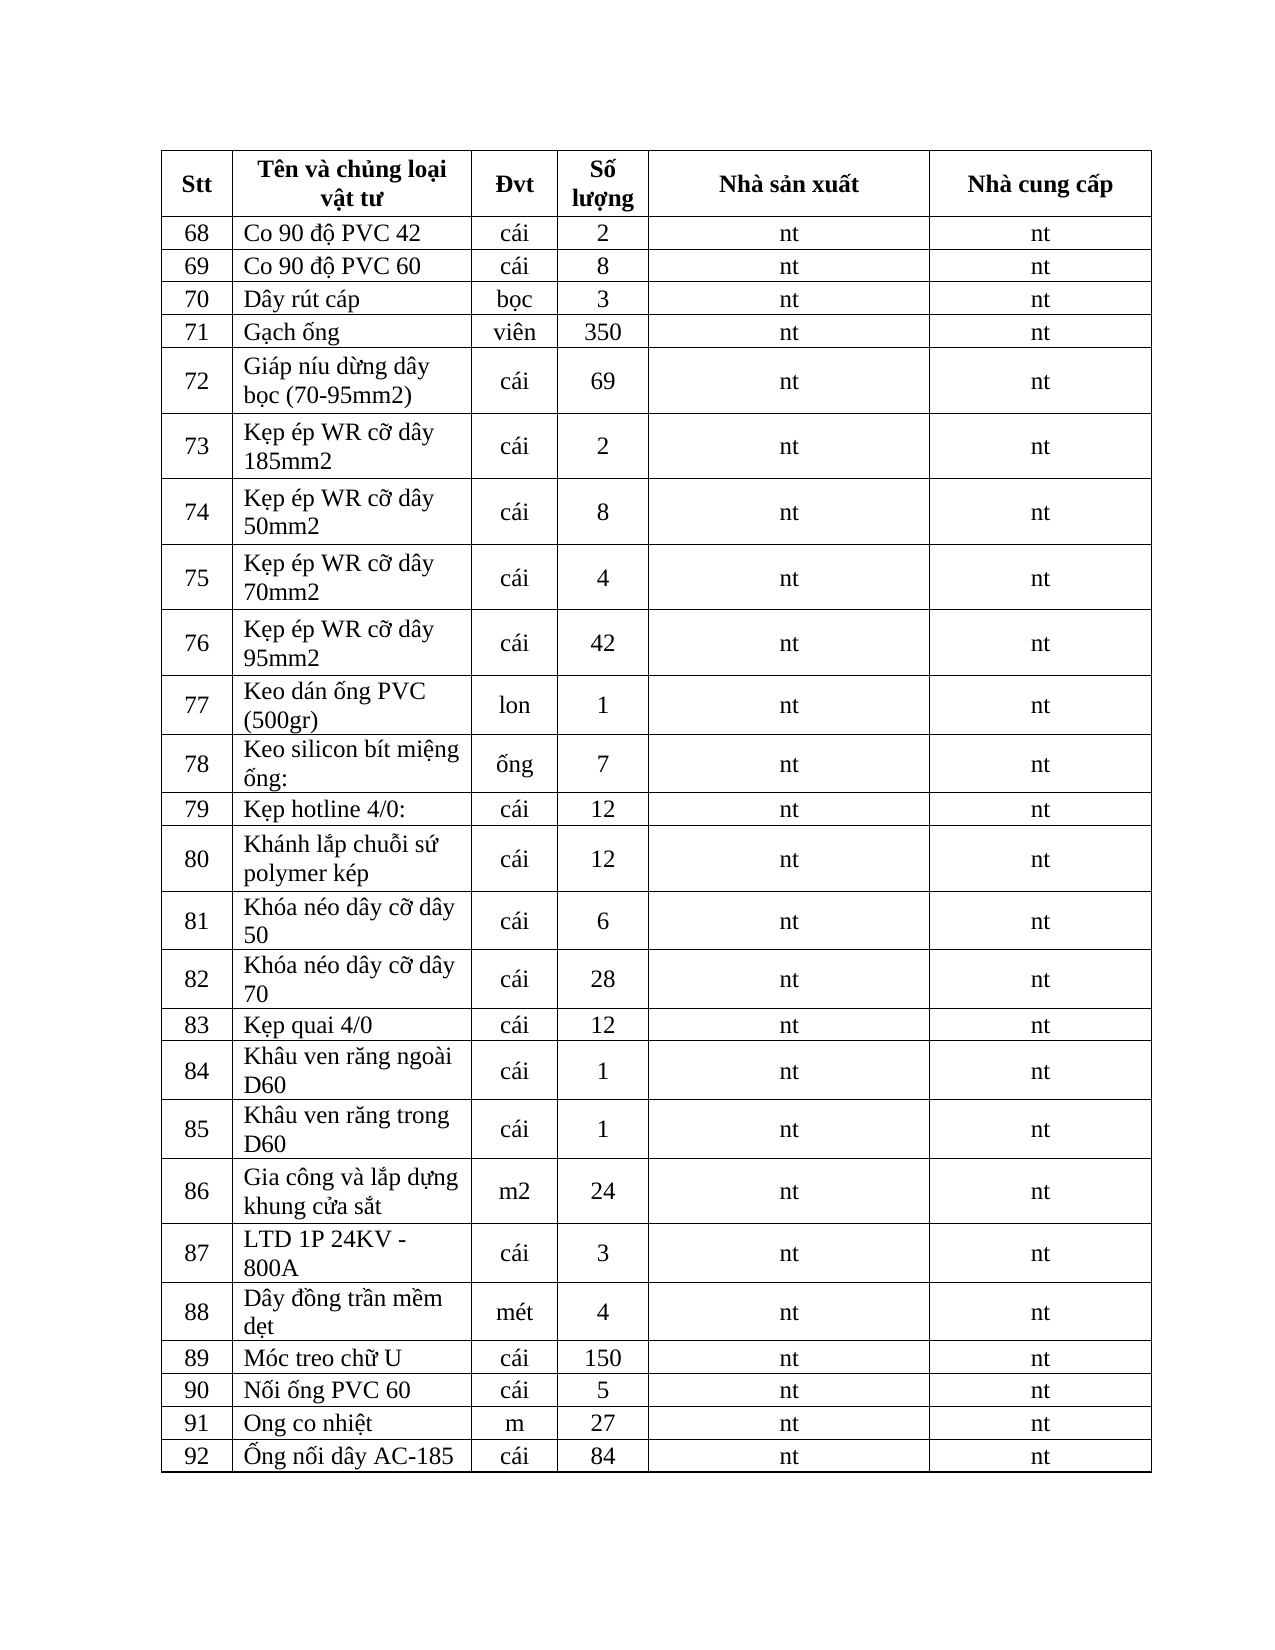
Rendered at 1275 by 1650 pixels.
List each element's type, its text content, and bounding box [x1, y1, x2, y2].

table_cell 70 [162, 282, 232, 314]
table_cell nt [649, 1283, 929, 1340]
table_cell nt [649, 793, 929, 825]
table_cell 85 [162, 1100, 232, 1157]
table_cell 78 [162, 735, 232, 792]
table_cell m [472, 1407, 557, 1439]
table_cell 88 [162, 1283, 232, 1340]
table_cell Khóa néo dây cỡ dây 70 [233, 950, 471, 1008]
table_cell nt [930, 1283, 1151, 1340]
table_cell nt [649, 610, 929, 675]
table_cell nt [930, 950, 1151, 1008]
table_cell 3 [558, 1224, 648, 1282]
table_cell nt [930, 610, 1151, 675]
table_cell nt [649, 735, 929, 792]
table_cell 3 [558, 282, 648, 314]
table_cell 81 [162, 892, 232, 949]
table_cell lon [472, 676, 557, 733]
table_cell Keo dán ống PVC (500gr) [233, 676, 471, 733]
table_cell 150 [558, 1341, 648, 1373]
table_cell cái [472, 610, 557, 675]
table_cell Nối ống PVC 60 [233, 1374, 471, 1406]
table_cell nt [649, 1224, 929, 1282]
table_cell 72 [162, 348, 232, 412]
table_cell nt [649, 1440, 929, 1471]
table_cell 350 [558, 315, 648, 347]
table_cell nt [930, 1440, 1151, 1471]
table_cell cái [472, 348, 557, 412]
table_cell Móc treo chữ U [233, 1341, 471, 1373]
table_cell nt [930, 414, 1151, 478]
table_cell nt [649, 1374, 929, 1406]
table_cell ống [472, 735, 557, 792]
table_cell 7 [558, 735, 648, 792]
table_cell 90 [162, 1374, 232, 1406]
table_header Nhà sản xuất [649, 151, 929, 216]
table_cell cái [472, 1374, 557, 1406]
table_cell nt [649, 826, 929, 891]
table_cell 71 [162, 315, 232, 347]
table_cell cái [472, 892, 557, 949]
table_cell cái [472, 950, 557, 1008]
table_cell nt [649, 950, 929, 1008]
table_cell cái [472, 250, 557, 281]
table_cell 8 [558, 250, 648, 281]
table_cell nt [930, 735, 1151, 792]
table_cell nt [930, 826, 1151, 891]
table_cell 4 [558, 1283, 648, 1340]
table_cell Khâu ven răng trong D60 [233, 1100, 471, 1157]
table_cell cái [472, 217, 557, 248]
table_cell 4 [558, 545, 648, 609]
table_cell 74 [162, 479, 232, 544]
table_cell cái [472, 1440, 557, 1471]
table_cell Dây đồng trần mềm dẹt [233, 1283, 471, 1340]
table_cell Ống nối dây AC-185 [233, 1440, 471, 1471]
table_cell cái [472, 1041, 557, 1099]
table_cell nt [649, 1159, 929, 1223]
table_cell bọc [472, 282, 557, 314]
table_cell nt [649, 315, 929, 347]
table_header Stt [162, 151, 232, 216]
table_cell nt [930, 1407, 1151, 1439]
table_cell 84 [558, 1440, 648, 1471]
table_cell cái [472, 1341, 557, 1373]
table_cell Khánh lắp chuỗi sứ polymer kép [233, 826, 471, 891]
table_cell nt [649, 545, 929, 609]
table_cell Kẹp ép WR cỡ dây 70mm2 [233, 545, 471, 609]
table_cell 1 [558, 1100, 648, 1157]
table_cell 1 [558, 1041, 648, 1099]
table_cell nt [930, 1100, 1151, 1157]
table_cell mét [472, 1283, 557, 1340]
table_cell 73 [162, 414, 232, 478]
table_cell 5 [558, 1374, 648, 1406]
table_cell 1 [558, 676, 648, 733]
table_cell nt [930, 1224, 1151, 1282]
table_cell cái [472, 479, 557, 544]
table_cell nt [649, 1407, 929, 1439]
table_cell cái [472, 826, 557, 891]
table_cell 75 [162, 545, 232, 609]
table_cell 2 [558, 414, 648, 478]
table_cell Co 90 độ PVC 60 [233, 250, 471, 281]
table_cell viên [472, 315, 557, 347]
table_cell 6 [558, 892, 648, 949]
table_cell 76 [162, 610, 232, 675]
table_cell nt [930, 1159, 1151, 1223]
table_cell Kẹp quai 4/0 [233, 1009, 471, 1040]
table_cell 87 [162, 1224, 232, 1282]
table_cell nt [930, 315, 1151, 347]
table_cell nt [930, 1341, 1151, 1373]
table_cell Kẹp ép WR cỡ dây 185mm2 [233, 414, 471, 478]
table_cell cái [472, 1100, 557, 1157]
table_header Tên và chủng loại vật tư [233, 151, 471, 216]
table_cell 80 [162, 826, 232, 891]
table_cell Giáp níu dừng dây bọc (70-95mm2) [233, 348, 471, 412]
table_cell Co 90 độ PVC 42 [233, 217, 471, 248]
table_cell nt [649, 1100, 929, 1157]
table_cell nt [930, 545, 1151, 609]
table_cell 28 [558, 950, 648, 1008]
table_cell nt [930, 479, 1151, 544]
table_cell Khâu ven răng ngoài D60 [233, 1041, 471, 1099]
table_cell nt [930, 793, 1151, 825]
table_cell nt [649, 250, 929, 281]
table_cell Kẹp ép WR cỡ dây 95mm2 [233, 610, 471, 675]
table_cell 12 [558, 793, 648, 825]
table_header Số lượng [558, 151, 648, 216]
table_cell 83 [162, 1009, 232, 1040]
table_cell 91 [162, 1407, 232, 1439]
table_cell 27 [558, 1407, 648, 1439]
table_cell Gia công và lắp dựng khung cửa sắt [233, 1159, 471, 1223]
table_header Nhà cung cấp [930, 151, 1151, 216]
table_cell nt [930, 348, 1151, 412]
table_cell nt [930, 1374, 1151, 1406]
table_cell nt [649, 676, 929, 733]
table_cell nt [649, 479, 929, 544]
table_cell 42 [558, 610, 648, 675]
table_cell 69 [162, 250, 232, 281]
table_cell 68 [162, 217, 232, 248]
table_cell nt [930, 1009, 1151, 1040]
table_cell 89 [162, 1341, 232, 1373]
table_cell cái [472, 545, 557, 609]
table_cell 84 [162, 1041, 232, 1099]
table_cell nt [930, 676, 1151, 733]
table_cell cái [472, 414, 557, 478]
table_cell nt [649, 348, 929, 412]
table_cell 2 [558, 217, 648, 248]
table_cell nt [649, 1341, 929, 1373]
table_cell 12 [558, 1009, 648, 1040]
table_cell nt [649, 892, 929, 949]
table_cell 79 [162, 793, 232, 825]
table_cell 12 [558, 826, 648, 891]
table_cell 86 [162, 1159, 232, 1223]
table_cell 8 [558, 479, 648, 544]
table_cell Gạch ống [233, 315, 471, 347]
table_cell nt [649, 1009, 929, 1040]
table_cell Keo silicon bít miệng ống: [233, 735, 471, 792]
table_cell Kẹp hotline 4/0: [233, 793, 471, 825]
table_cell nt [930, 1041, 1151, 1099]
table_cell Kẹp ép WR cỡ dây 50mm2 [233, 479, 471, 544]
table_cell nt [930, 282, 1151, 314]
table_cell m2 [472, 1159, 557, 1223]
table_cell cái [472, 1224, 557, 1282]
table_cell 77 [162, 676, 232, 733]
table_cell nt [930, 217, 1151, 248]
table_cell nt [930, 892, 1151, 949]
table_cell 24 [558, 1159, 648, 1223]
table_header Đvt [472, 151, 557, 216]
table_cell Khóa néo dây cỡ dây 50 [233, 892, 471, 949]
table_cell 69 [558, 348, 648, 412]
table_cell nt [649, 217, 929, 248]
table_cell Dây rút cáp [233, 282, 471, 314]
table_cell 82 [162, 950, 232, 1008]
table_cell nt [649, 282, 929, 314]
table_cell cái [472, 1009, 557, 1040]
table_cell nt [649, 414, 929, 478]
table_cell nt [930, 250, 1151, 281]
table_cell Ong co nhiệt [233, 1407, 471, 1439]
table_cell nt [649, 1041, 929, 1099]
table_cell 92 [162, 1440, 232, 1471]
table_cell cái [472, 793, 557, 825]
table_cell LTD 1P 24KV - 800A [233, 1224, 471, 1282]
